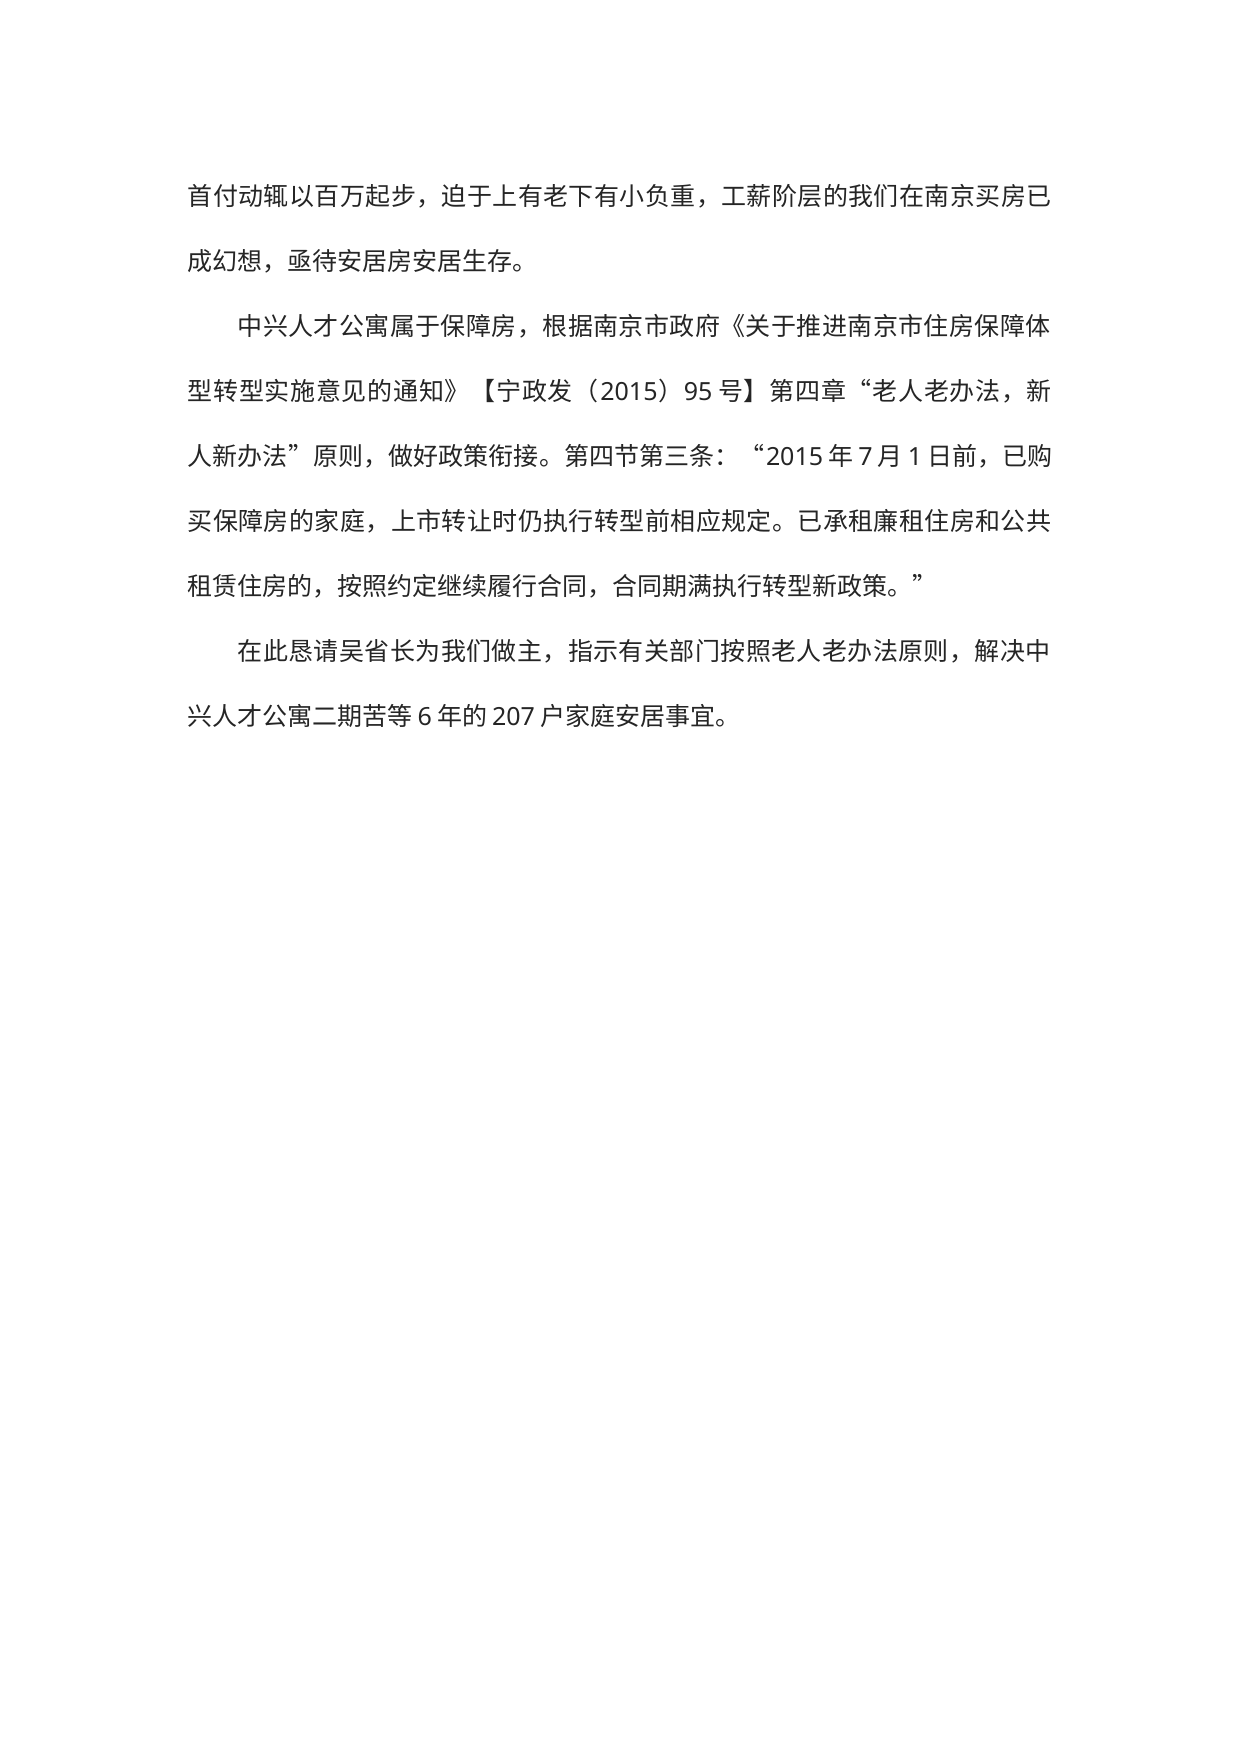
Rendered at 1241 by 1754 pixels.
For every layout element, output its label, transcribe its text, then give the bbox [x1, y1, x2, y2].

text 在此恳请吴省长为我们做主，指示有关部门按照老人老办法原则，解决中兴人才公寓二期苦等6年的207户家庭安居事宜。 [187, 617, 1053, 747]
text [187, 162, 1053, 292]
text 中兴人才公寓属于保障房，根据南京市政府《关于推进南京市住房保障体型转型实施意见的通知》【宁政发（2015）95号】第四章“老人老办法，新人新办法”原则，做好政策衔接。第四节第三条：“2015年7月1日前，已购买保障房的家庭，上市转让时仍执行转型前相应规定。已承租廉租住房和公共租赁住房的，按照约定继续履行合同，合同期满执行转型新政策。” [187, 292, 1053, 617]
